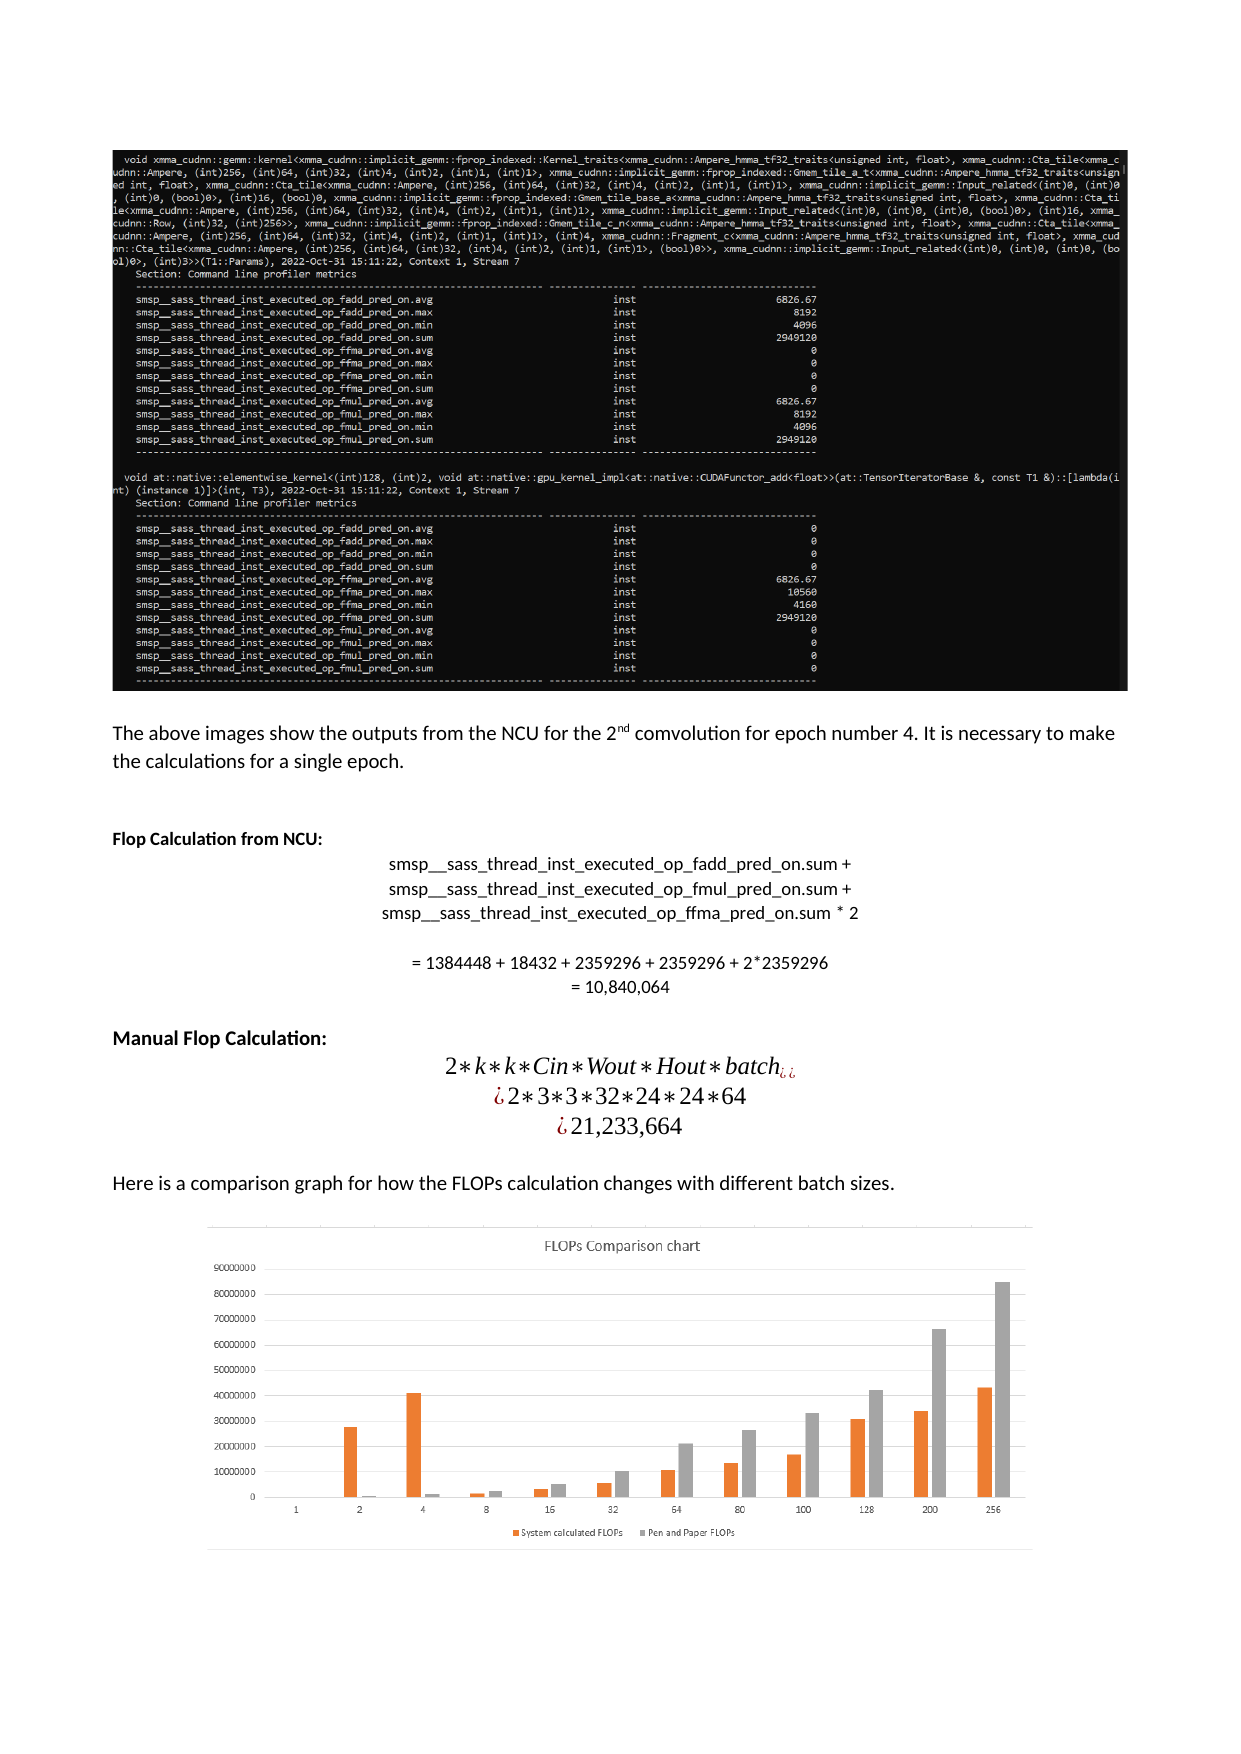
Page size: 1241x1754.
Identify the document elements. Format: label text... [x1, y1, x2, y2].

text Here is a comparison graph for how the FLOPs calculation changes with different batch sizes. [112, 1170, 1128, 1196]
text smsp__sass_thread_inst_executed_op_ffma_pred_on.sum * 2 [112, 901, 1128, 924]
text The above images show the outputs from the NCU for the 2nd comvolution for epoch number 4. It is necessary to make the calculations for a single epoch. [112, 721, 1128, 773]
text smsp__sass_thread_inst_executed_op_fmul_pred_on.sum + [112, 877, 1128, 900]
text Manual Flop Calculation: [112, 1025, 1128, 1050]
text smsp__sass_thread_inst_executed_op_fadd_pred_on.sum + [112, 852, 1128, 875]
picture [112, 150, 1128, 691]
text Flop Calculation from NCU: [112, 827, 1128, 850]
picture [207, 1225, 1033, 1550]
text = 1384448 + 18432 + 2359296 + 2359296 + 2*2359296 [112, 951, 1128, 974]
text = 10,840,064 [112, 976, 1128, 998]
